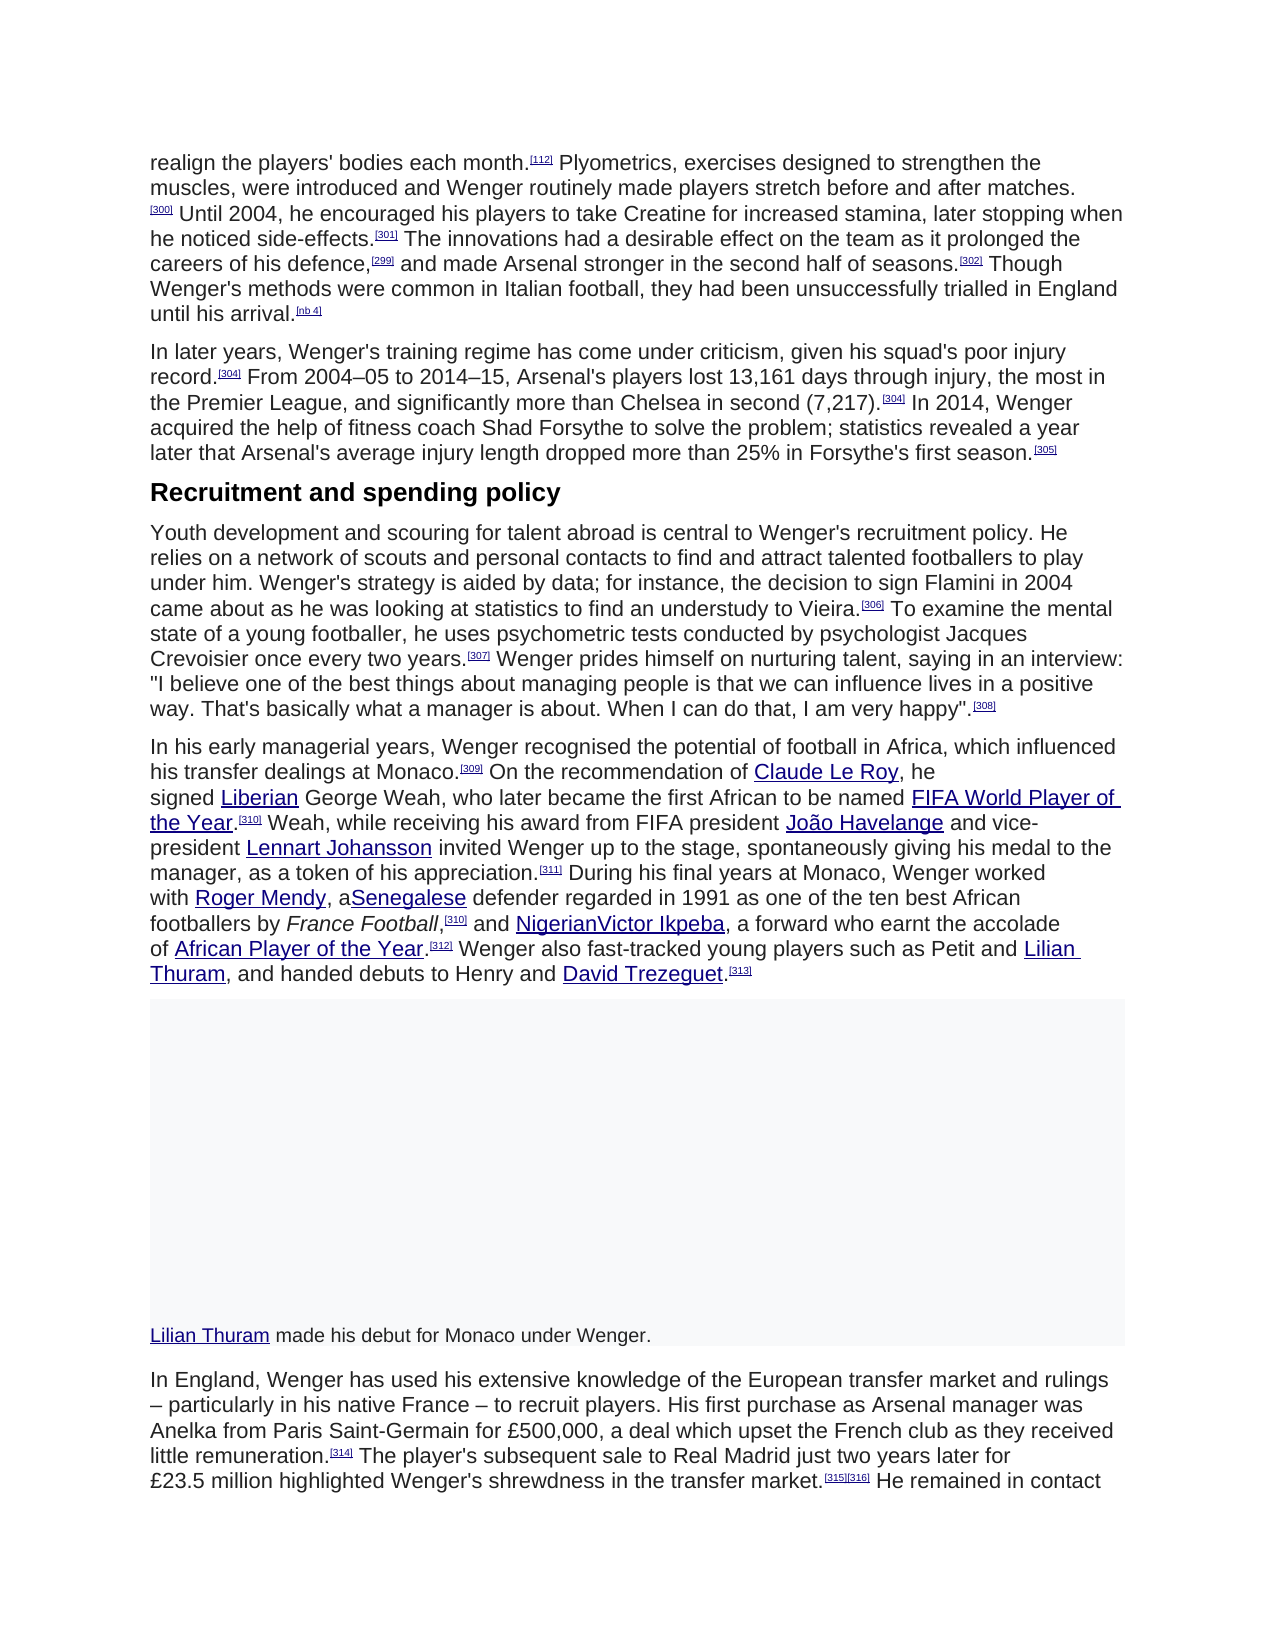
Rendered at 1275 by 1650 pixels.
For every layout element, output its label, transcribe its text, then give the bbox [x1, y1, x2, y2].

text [150, 1367, 1125, 1493]
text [150, 150, 1125, 326]
text Lilian Thuram made his debut for Monaco under Wenger. [150, 1311, 1125, 1346]
text Youth development and scouring for talent abroad is central to Wenger's recruitment policy. He relies on a network of scouts and personal contacts to find and attract talented footballers to play under him. Wenger's strategy is aided by data; for instance, the decision to sign Flamini in 2004 came about as he was looking at statistics to find an understudy to Vieira.[306] To examine the mental state of a young footballer, he uses psychometric tests conducted by psychologist Jacques Crevoisier once every two years.[307] Wenger prides himself on nurturing talent, saying in an interview: "I believe one of the best things about managing people is that we can influence lives in a positive way. That's basically what a manager is about. When I can do that, I am very happy".[308] [150, 520, 1125, 722]
text In his early managerial years, Wenger recognised the potential of football in Africa, which influenced his transfer dealings at Monaco.[309] On the recommendation of Claude Le Roy, he signed Liberian George Weah, who later became the first African to be named FIFA World Player of the Year.[310] Weah, while receiving his award from FIFA president João Havelange and vice-president Lennart Johansson invited Wenger up to the stage, spontaneously giving his medal to the manager, as a token of his appreciation.[311] During his final years at Monaco, Wenger worked with Roger Mendy, aSenegalese defender regarded in 1991 as one of the ten best African footballers by France Football,[310] and NigerianVictor Ikpeba, a forward who earnt the accolade of African Player of the Year.[312] Wenger also fast-tracked young players such as Petit and Lilian Thuram, and handed debuts to Henry and David Trezeguet.[313] [150, 734, 1125, 986]
text Recruitment and spending policy [150, 477, 1125, 507]
text In later years, Wenger's training regime has come under criticism, given his squad's poor injury record.[304] From 2004–05 to 2014–15, Arsenal's players lost 13,161 days through injury, the most in the Premier League, and significantly more than Chelsea in second (7,217).[304] In 2014, Wenger acquired the help of fitness coach Shad Forsythe to solve the problem; statistics revealed a year later that Arsenal's average injury length dropped more than 25% in Forsythe's first season.[305] [150, 339, 1125, 465]
